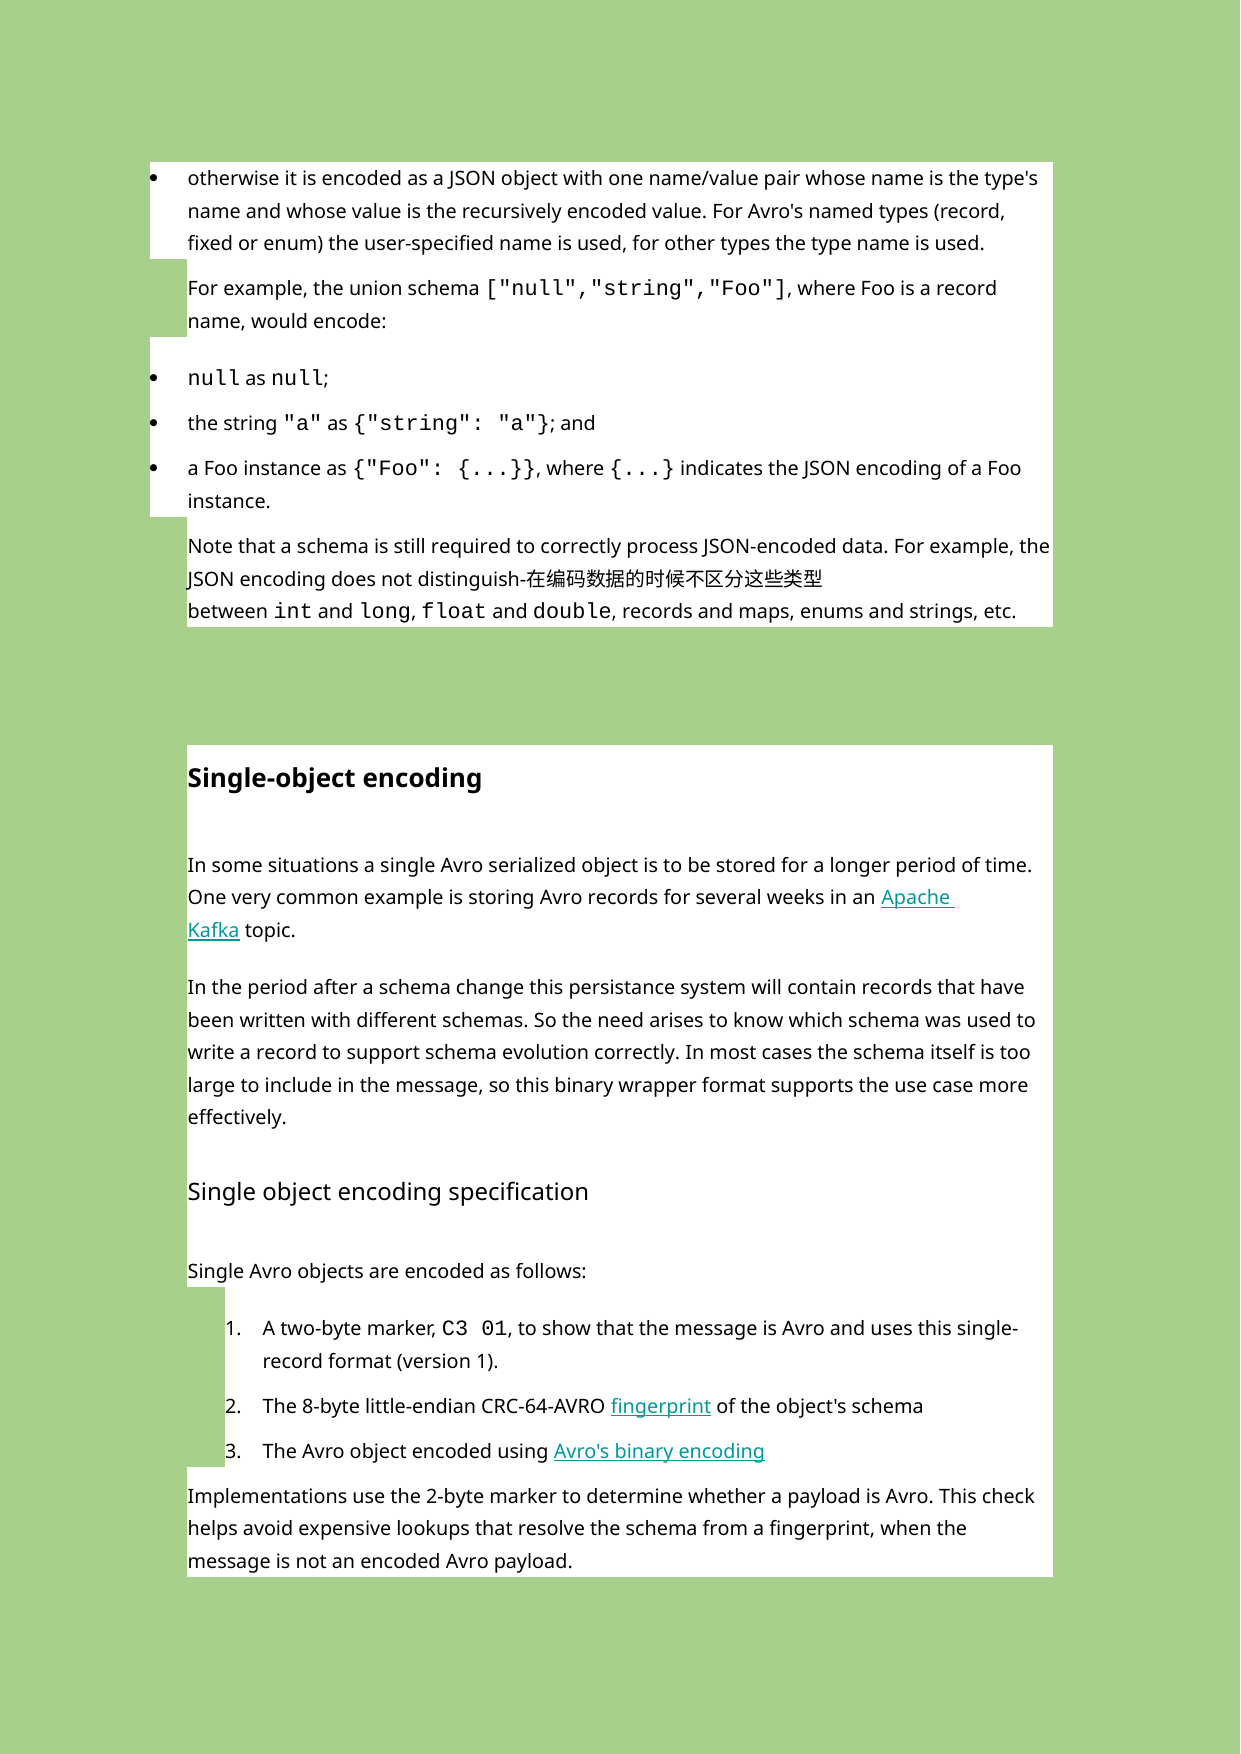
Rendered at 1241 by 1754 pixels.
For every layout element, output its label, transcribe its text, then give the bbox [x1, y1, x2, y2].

text Implementations use the 2-byte marker to determine whether a payload is Avro. This check helps avoid expensive lookups that resolve the schema from a fingerprint, when the message is not an encoded Avro payload. [187, 1479, 1053, 1577]
list A two-byte marker, C3 01, to show that the message is Avro and uses this single-record format (version 1). [225, 1312, 1053, 1377]
list null as null; [150, 362, 1053, 394]
list The Avro object encoded using Avro's binary encoding [225, 1434, 1053, 1467]
subtitle Single object encoding specification [187, 1158, 1053, 1223]
text For example, the union schema ["null","string","Foo"], where Foo is a record name, would encode: [187, 272, 1053, 337]
list the string "a" as {"string": "a"}; and [150, 407, 1053, 439]
text Note that a schema is still required to correctly process JSON-encoded data. For example, the JSON encoding does not distinguish-在编码数据的时候不区分这些类型 between int and long, float and double, records and maps, enums and strings, etc. [187, 529, 1053, 627]
list a Foo instance as {"Foo": {...}}, where {...} indicates the JSON encoding of a Foo instance. [150, 452, 1053, 517]
text Single Avro objects are encoded as follows: [187, 1254, 1053, 1287]
subtitle Single-object encoding [187, 745, 1053, 810]
text In some situations a single Avro serialized object is to be stored for a longer period of time. One very common example is storing Avro records for several weeks in an Apache Kafka topic. [187, 848, 1053, 946]
text In the period after a schema change this persistance system will contain records that have been written with different schemas. So the need arises to know which schema was used to write a record to support schema evolution correctly. In most cases the schema itself is too large to include in the message, so this binary wrapper format supports the use case more effectively. [187, 971, 1053, 1133]
list The 8-byte little-endian CRC-64-AVRO fingerprint of the object's schema [225, 1389, 1053, 1422]
